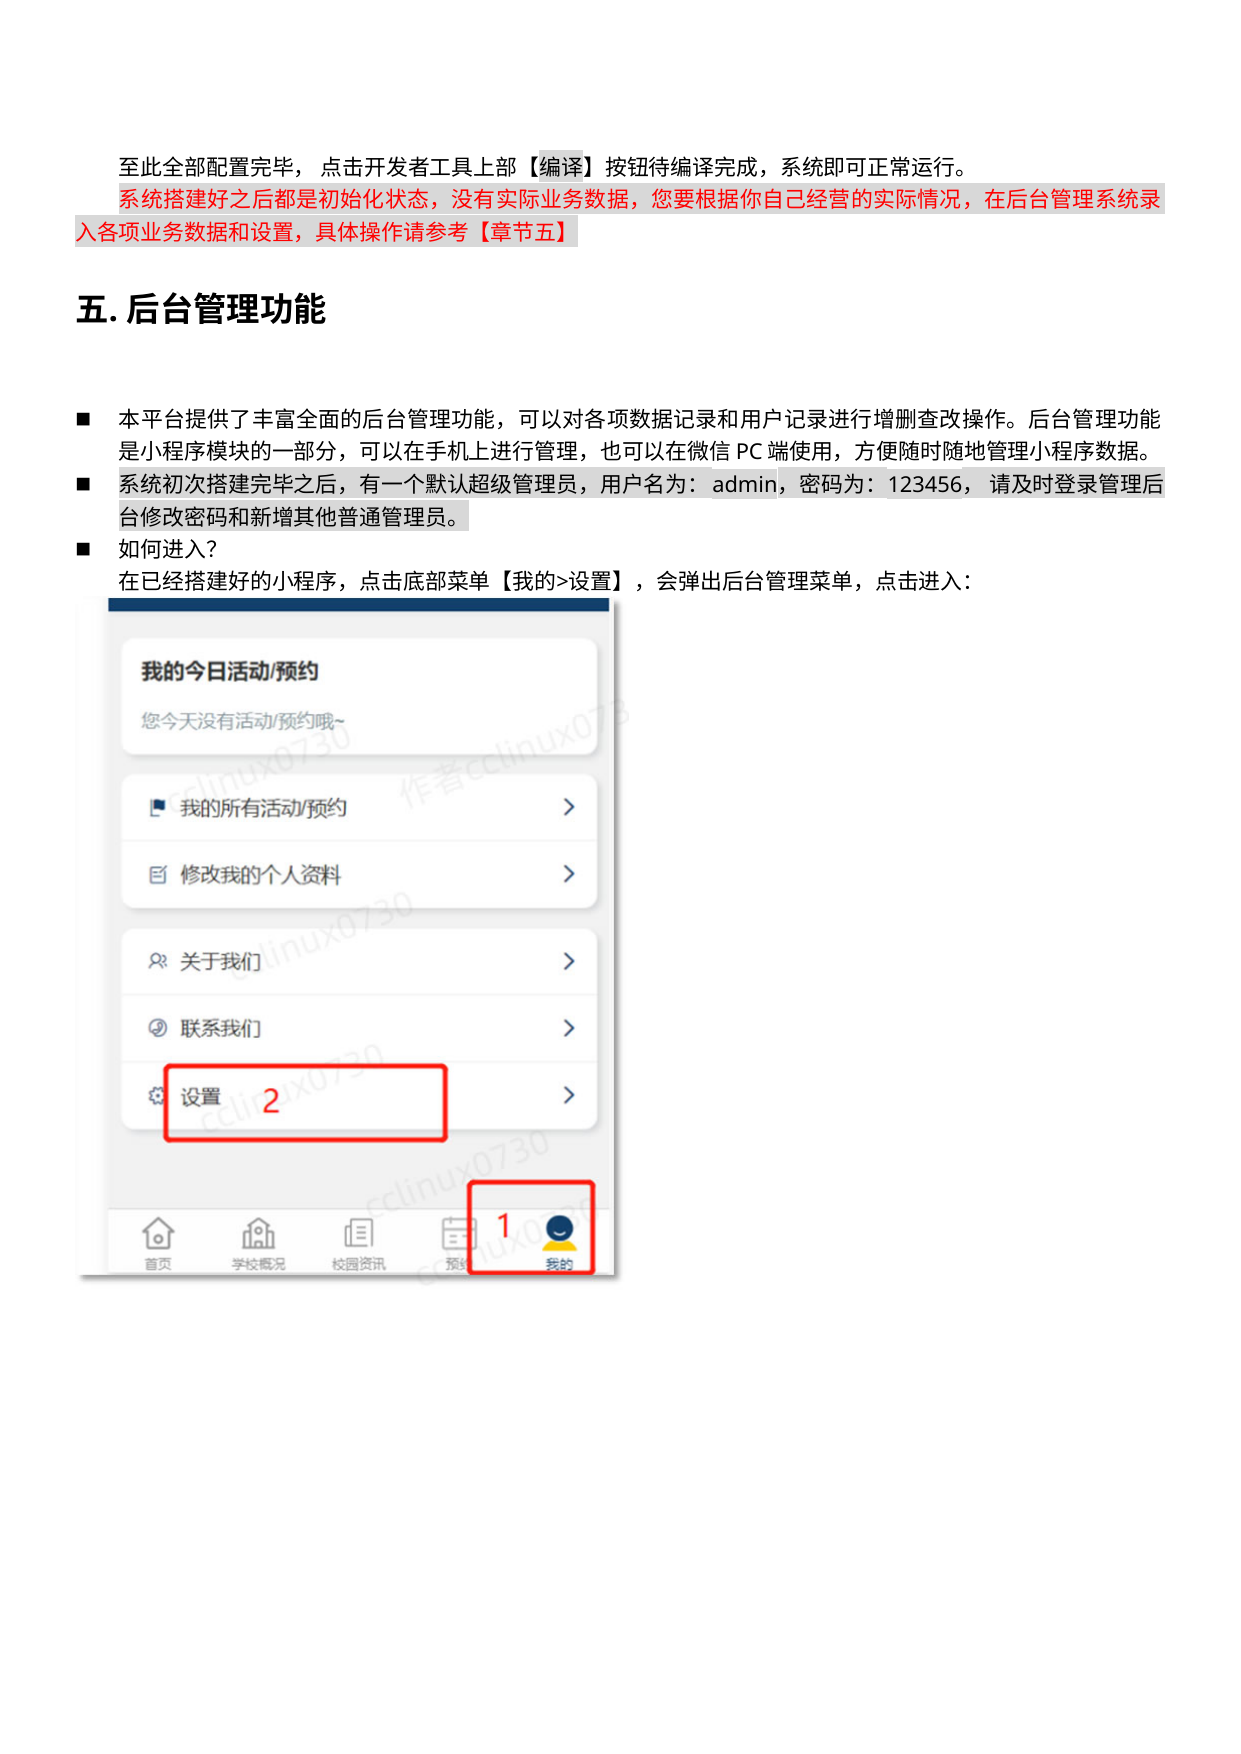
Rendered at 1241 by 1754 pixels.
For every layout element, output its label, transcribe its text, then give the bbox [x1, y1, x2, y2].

text 至此全部配置完毕， 点击开发者工具上部【编译】按钮待编译完成，系统即可正常运行。 [75, 149, 1165, 182]
text 系统搭建好之后都是初始化状态，没有实际业务数据，您要根据你自己经营的实际情况，在后台管理系统录入各项业务数据和设置，具体操作请参考【章节五】 [75, 182, 1165, 247]
subtitle 五. 后台管理功能 [75, 274, 1165, 339]
picture [75, 596, 629, 1290]
list 系统初次搭建完毕之后，有一个默认超级管理员，用户名为：admin，密码为：123456， 请及时登录管理后台修改密码和新增其他普通管理员。 [75, 467, 1165, 532]
list 本平台提供了丰富全面的后台管理功能，可以对各项数据记录和用户记录进行增删查改操作。后台管理功能是小程序模块的一部分，可以在手机上进行管理，也可以在微信PC端使用，方便随时随地管理小程序数据。 [75, 402, 1165, 467]
list 如何进入？ [75, 532, 1165, 564]
list 在已经搭建好的小程序，点击底部菜单【我的>设置】，会弹出后台管理菜单，点击进入： [119, 564, 1165, 597]
